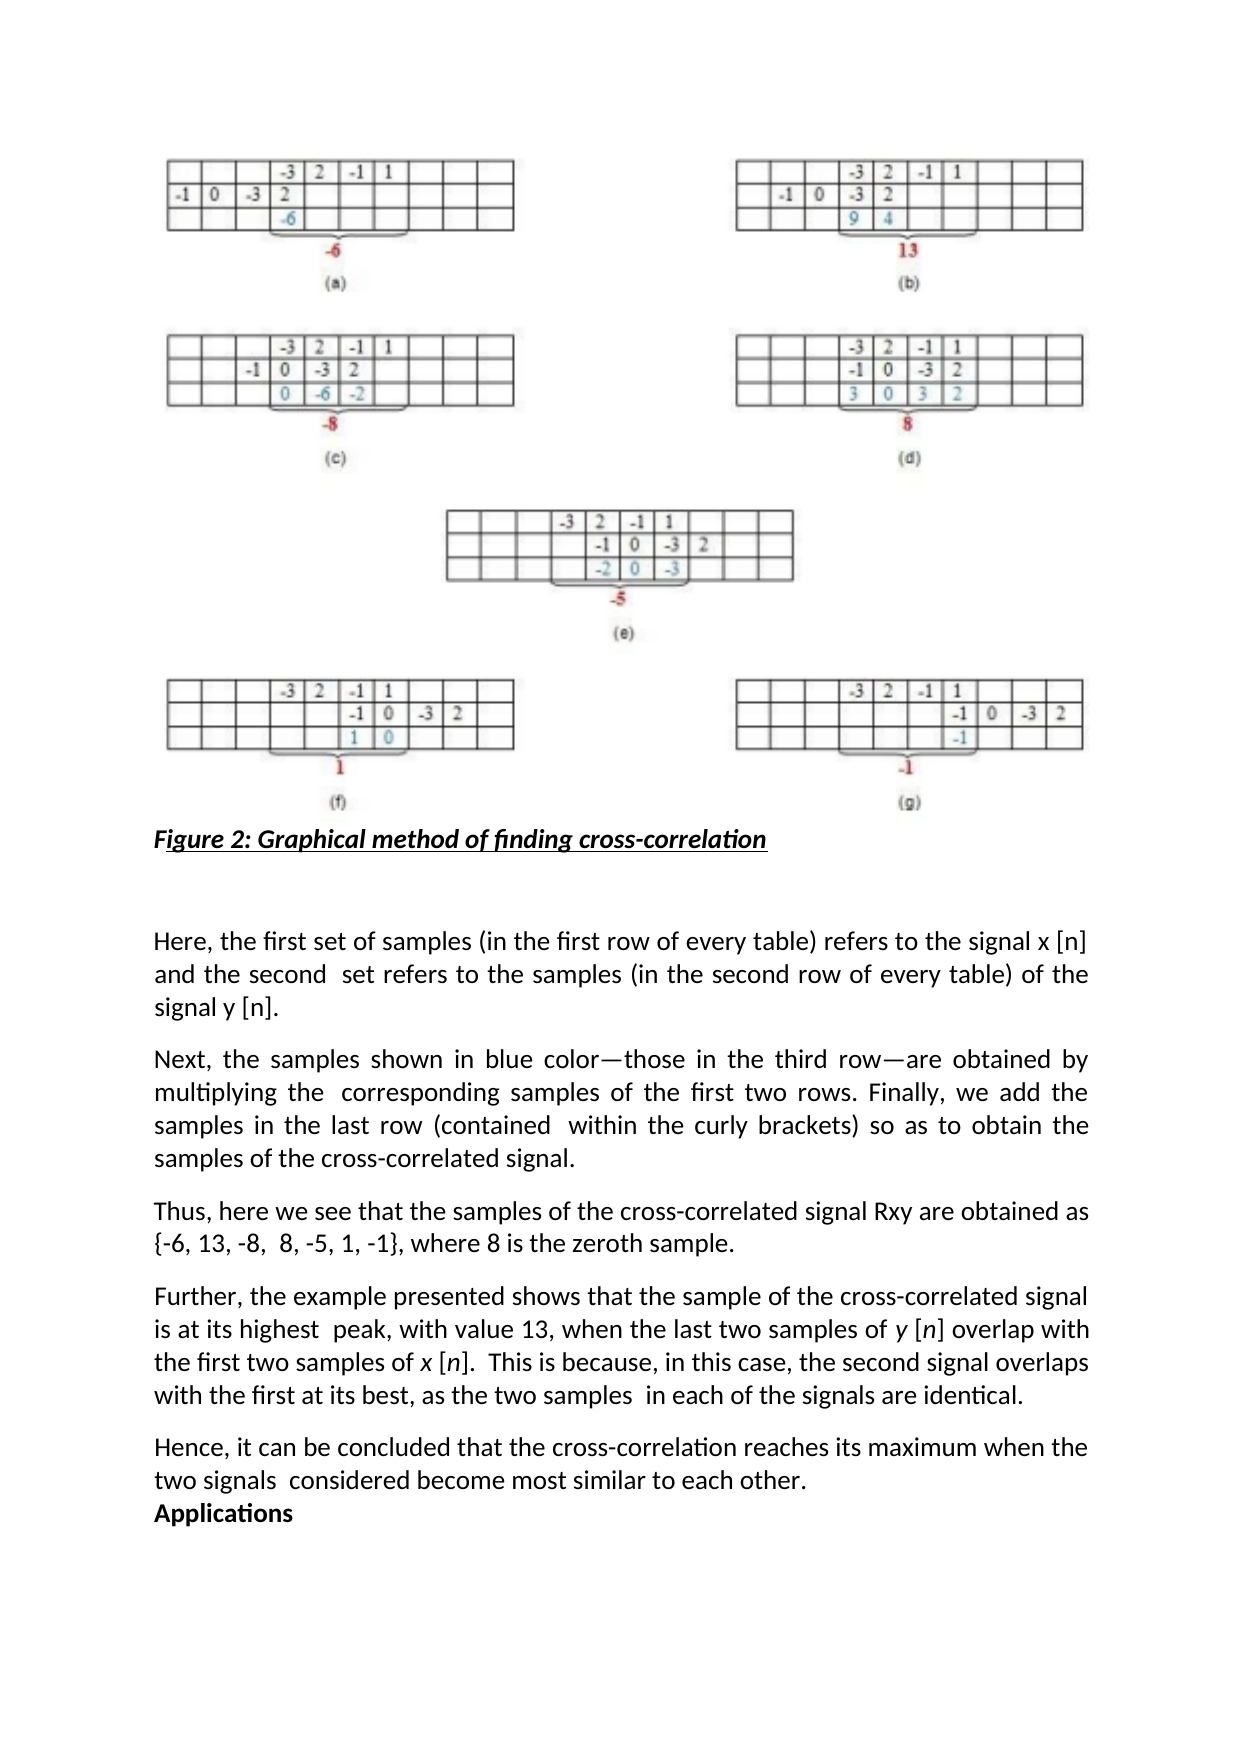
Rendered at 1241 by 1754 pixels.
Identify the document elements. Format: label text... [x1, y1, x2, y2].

text Applications [154, 1496, 1090, 1529]
text Here, the first set of samples (in the first row of every table) refers to the signal x [n] and the second set refers to the samples (in the second row of every table) of the signal y [n]. [153, 957, 1090, 1023]
text Figure 2: Graphical method of finding cross-correlation [153, 823, 1084, 856]
text Next, the samples shown in blue color—those in the third row—are obtained by multiplying the corresponding samples of the first two rows. Finally, we add the samples in the last row (contained within the curly brackets) so as to obtain the samples of the cross-correlated signal. [154, 1108, 1090, 1174]
text Thus, here we see that the samples of the cross-correlated signal Rxy are obtained as {-6, 13, -8, 8, -5, 1, -1}, where 8 is the zeroth sample. [273, 1227, 1090, 1260]
text Hence, it can be concluded that the cross-correlation reaches its maximum when the two signals considered become most similar to each other. [283, 1463, 1090, 1496]
picture [153, 150, 1094, 823]
